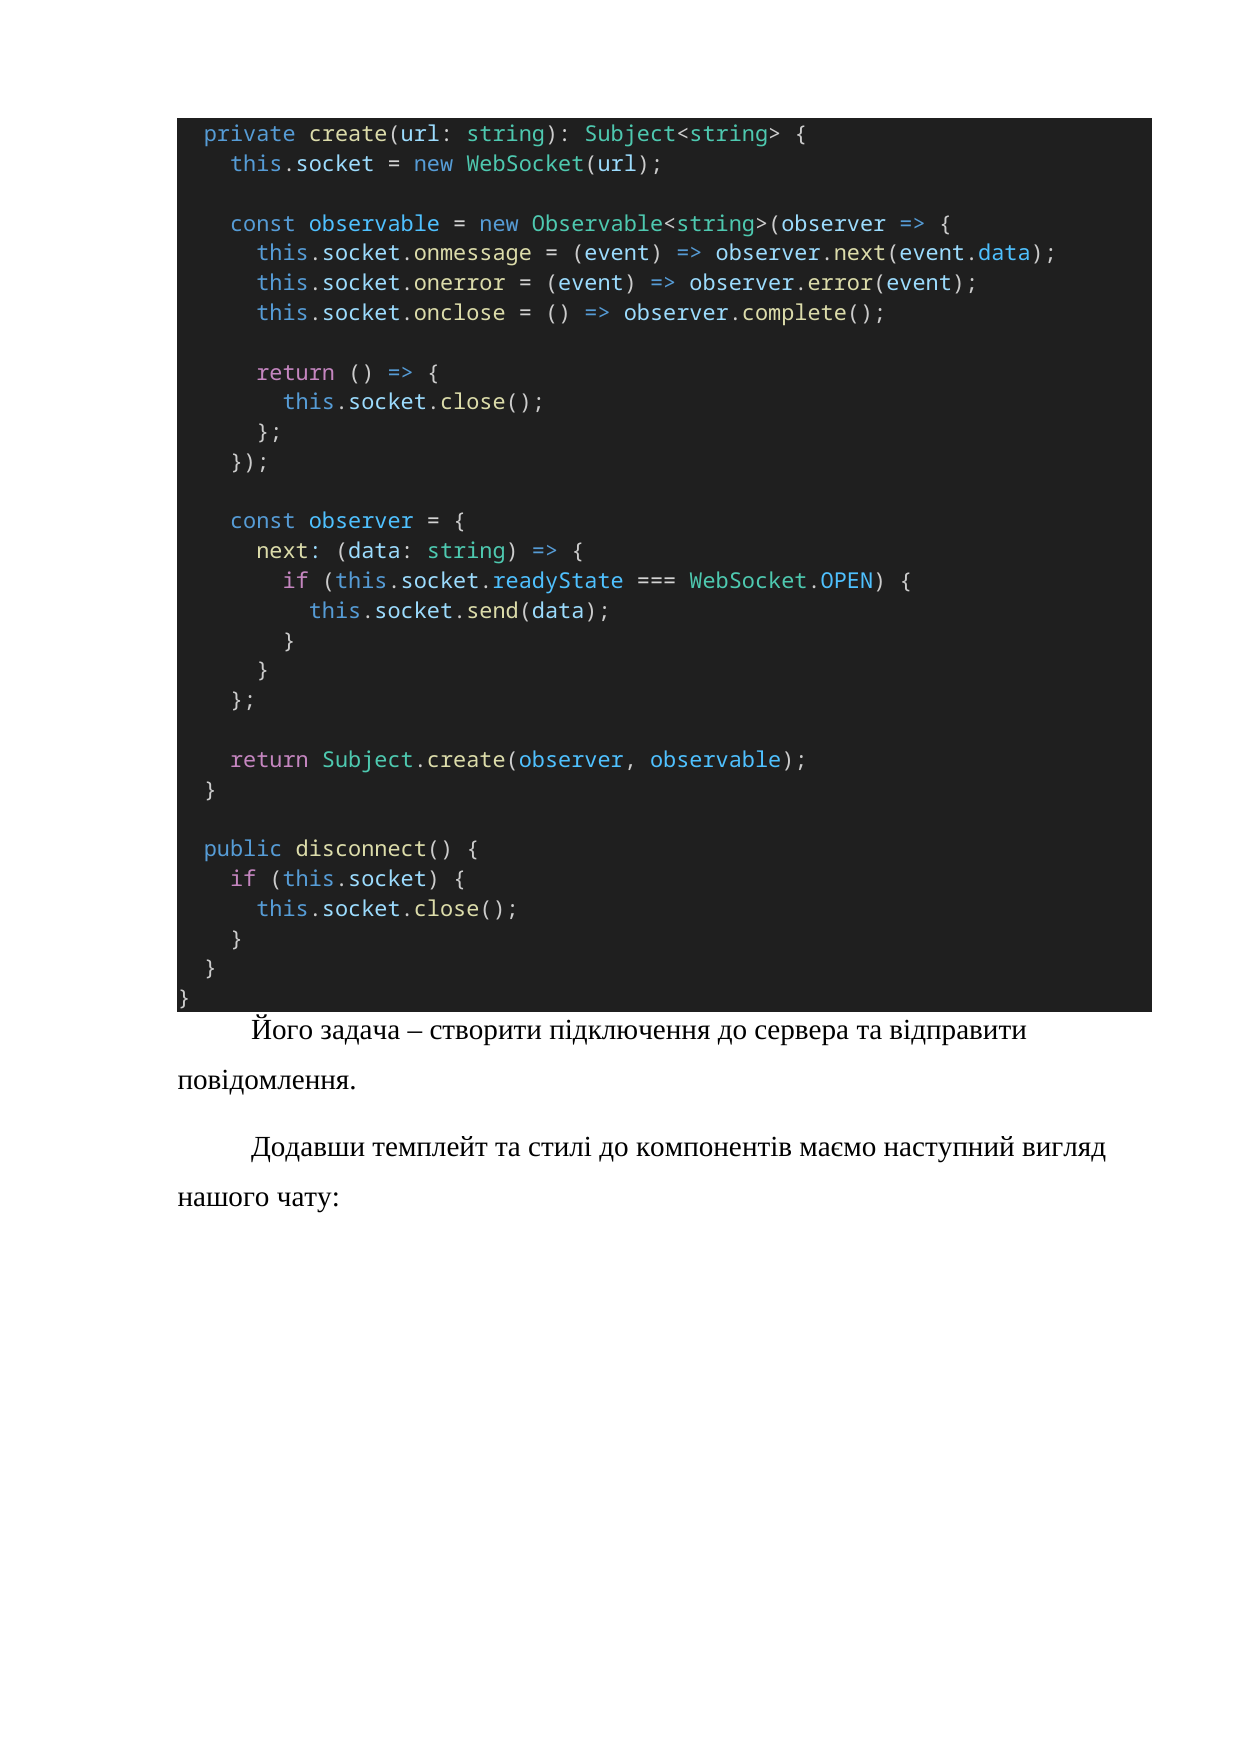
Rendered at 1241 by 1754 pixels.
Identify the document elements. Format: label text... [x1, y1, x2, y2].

text private create(url: string): Subject<string> { [177, 118, 1152, 148]
text if (this.socket) { [177, 863, 1152, 893]
text } [177, 922, 1152, 952]
text } [177, 982, 1152, 1012]
text }; [177, 416, 1152, 446]
text this.socket.onmessage = (event) => observer.next(event.data); [177, 237, 1152, 267]
text Його задача – створити підключення до сервера та відправити повідомлення. [177, 1012, 1152, 1096]
text const observable = new Observable<string>(observer => { [177, 207, 1152, 237]
text this.socket.close(); [177, 893, 1152, 922]
text const observer = { [177, 505, 1152, 535]
text } [177, 624, 1152, 654]
text this.socket = new WebSocket(url); [177, 148, 1152, 178]
text public disconnect() { [177, 833, 1152, 863]
text }; [177, 684, 1152, 714]
text if (this.socket.readyState === WebSocket.OPEN) { [177, 565, 1152, 595]
text return Subject.create(observer, observable); [177, 744, 1152, 773]
text } [177, 952, 1152, 982]
text } [177, 654, 1152, 684]
text return () => { [177, 356, 1152, 386]
text this.socket.close(); [177, 386, 1152, 416]
text this.socket.onclose = () => observer.complete(); [177, 297, 1152, 327]
text Додавши темплейт та стилі до компонентів маємо наступний вигляд нашого чату: [177, 1129, 1152, 1213]
text } [177, 773, 1152, 803]
text next: (data: string) => { [177, 535, 1152, 565]
text }); [177, 446, 1152, 476]
text this.socket.onerror = (event) => observer.error(event); [177, 267, 1152, 297]
text this.socket.send(data); [177, 595, 1152, 624]
